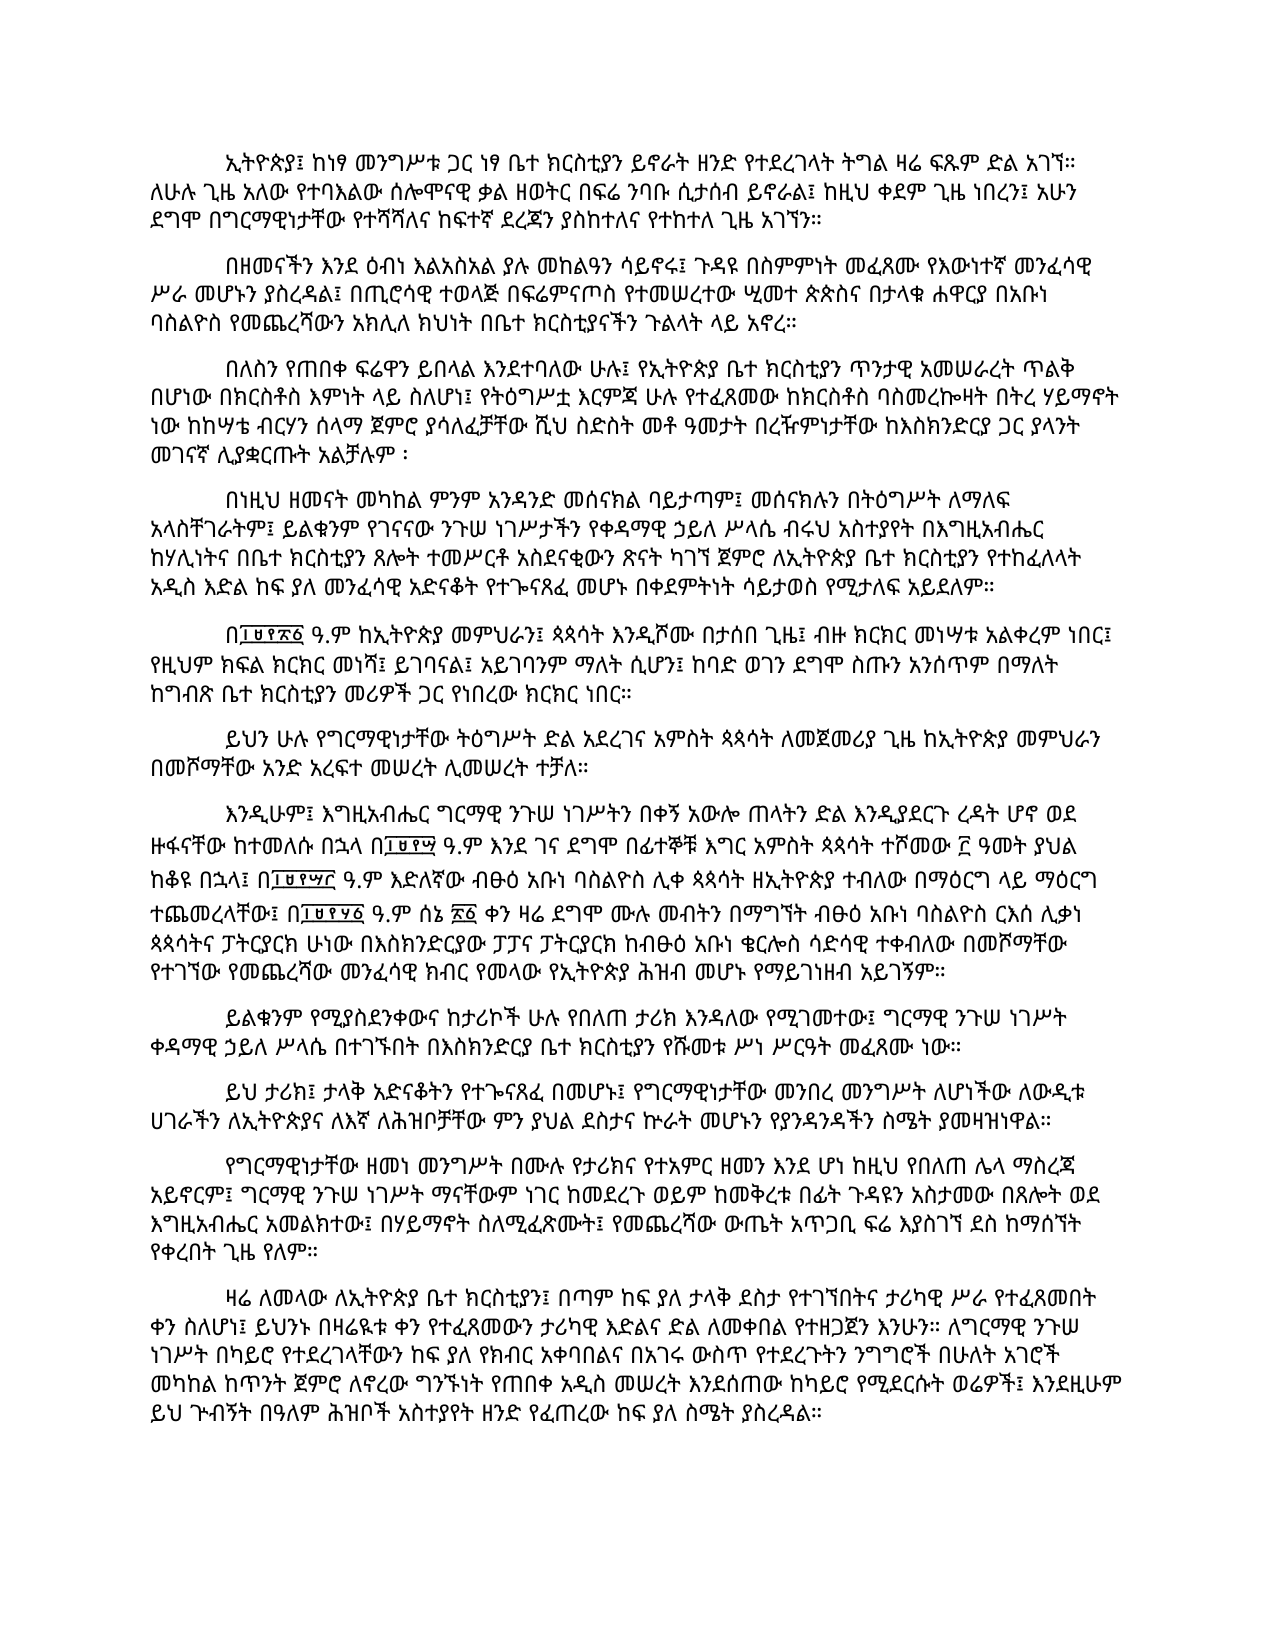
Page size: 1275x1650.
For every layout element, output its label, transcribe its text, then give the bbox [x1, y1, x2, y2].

text ይልቁንም የሚያስደንቀውና ከታሪኮች ሁሉ የበለጠ ታሪክ እንዳለው የሚገመተው፤ ግርማዊ ንጉሠ ነገሥት ቀዳማዊ ኃይለ ሥላሴ በተገኙበት በእስክንድርያ ቤተ ክርስቲያን የሹመቱ ሥነ ሥርዓት መፈጸሙ ነው። [150, 1005, 1125, 1060]
text ይህ ታሪክ፤ ታላቅ አድናቆትን የተጐናጸፈ በመሆኑ፤ የግርማዊነታቸው መንበረ መንግሥት ለሆነችው ለውዲቱ ሀገራችን ለኢትዮጵያና ለእኛ ለሕዝቦቻቸው ምን ያህል ደስታና ኵራት መሆኑን የያንዳንዳችን ስሜት ያመዛዝነዋል። [150, 1079, 1125, 1134]
text ዛሬ ለመላው ለኢትዮጵያ ቤተ ክርስቲያን፤ በጣም ከፍ ያለ ታላቅ ደስታ የተገኘበትና ታሪካዊ ሥራ የተፈጸመበት ቀን ስለሆነ፤ ይህንኑ በዛሬዪቱ ቀን የተፈጸመውን ታሪካዊ እድልና ድል ለመቀበል የተዘጋጀን እንሁን። ለግርማዊ ንጉሠ ነገሥት በካይሮ የተደረገላቸውን ከፍ ያለ የክብር አቀባበልና በአገሩ ውስጥ የተደረጉትን ንግግሮች በሁለት አገሮች መካከል ከጥንት ጀምሮ ለኖረው ግንኙነት የጠበቀ አዲስ መሠረት እንደሰጠው ከካይሮ የሚደርሱት ወሬዎች፤ እንደዚሁም ይህ ጕብኝት በዓለም ሕዝቦች አስተያየት ዘንድ የፈጠረው ከፍ ያለ ስሜት ያስረዳል። [150, 1285, 1125, 1427]
text በለስን የጠበቀ ፍሬዋን ይበላል እንደተባለው ሁሉ፤ የኢትዮጵያ ቤተ ክርስቲያን ጥንታዊ አመሠራረት ጥልቅ በሆነው በክርስቶስ እምነት ላይ ስለሆነ፤ የትዕግሥቷ እርምጃ ሁሉ የተፈጸመው ከክርስቶስ ባስመረኰዛት በትረ ሃይማኖት ነው ከከሣቴ ብርሃን ሰላማ ጀምሮ ያሳለፈቻቸው ሺህ ስድስት መቶ ዓመታት በረዥምነታቸው ከእስክንድርያ ጋር ያላንት መገናኛ ሊያቋርጡት አልቻሉም ፡ [150, 356, 1125, 469]
text በነዚህ ዘመናት መካከል ምንም አንዳንድ መሰናክል ባይታጣም፤ መሰናክሉን በትዕግሥት ለማለፍ አላስቸገራትም፤ ይልቁንም የገናናው ንጉሠ ነገሥታችን የቀዳማዊ ኃይለ ሥላሴ ብሩህ አስተያየት በእግዚአብሔር ከሃሊነትና በቤተ ክርስቲያን ጸሎት ተመሥርቶ አስደናቂውን ጽናት ካገኘ ጀምሮ ለኢትዮጵያ ቤተ ክርስቲያን የተከፈለላት አዲስ እድል ከፍ ያለ መንፈሳዊ አድናቆት የተጐናጸፈ መሆኑ በቀደምትነት ሳይታወስ የሚታለፍ አይደለም። [150, 487, 1125, 600]
text እንዲሁም፤ እግዚአብሔር ግርማዊ ንጉሠ ነገሥትን በቀኝ አውሎ ጠላትን ድል እንዲያደርጉ ረዳት ሆኖ ወደ ዙፋናቸው ከተመለሱ በኋላ በ፲፱፻፵ ዓ.ም እንደ ገና ደግሞ በፊተኞቹ እግር አምስት ጳጳሳት ተሾመው ፫ ዓመት ያህል ከቆዩ በኋላ፤ በ፲፱፻፵፫ ዓ.ም እድለኛው ብፁዕ አቡነ ባስልዮስ ሊቀ ጳጳሳት ዘኢትዮጵያ ተብለው በማዕርግ ላይ ማዕርግ ተጨመረላቸው፤ በ፲፱፻፶፩ ዓ.ም ሰኔ ፳፩ ቀን ዛሬ ደግሞ ሙሉ መብትን በማግኘት ብፁዕ አቡነ ባስልዮስ ርእሰ ሊቃነ ጳጳሳትና ፓትርያርክ ሁነው በእስክንድርያው ፓፓና ፓትርያርክ ከብፁዕ አቡነ ቄርሎስ ሳድሳዊ ተቀብለው በመሾማቸው የተገኘው የመጨረሻው መንፈሳዊ ክብር የመላው የኢትዮጵያ ሕዝብ መሆኑ የማይገነዘብ አይገኝም። [150, 801, 1125, 986]
text ኢትዮጵያ፤ ከነፃ መንግሥቱ ጋር ነፃ ቤተ ክርስቲያን ይኖራት ዘንድ የተደረገላት ትግል ዛሬ ፍጹም ድል አገኘ። ለሁሉ ጊዜ አለው የተባእልው ሰሎሞናዊ ቃል ዘወትር በፍሬ ንባቡ ሲታሰብ ይኖራል፤ ከዚህ ቀደም ጊዜ ነበረን፤ አሁን ደግሞ በግርማዊነታቸው የተሻሻለና ከፍተኛ ደረጃን ያስከተለና የተከተለ ጊዜ አገኘን። [150, 150, 1125, 234]
text የግርማዊነታቸው ዘመነ መንግሥት በሙሉ የታሪክና የተአምር ዘመን እንደ ሆነ ከዚህ የበለጠ ሌላ ማስረጃ አይኖርም፤ ግርማዊ ንጉሠ ነገሥት ማናቸውም ነገር ከመደረጉ ወይም ከመቅረቱ በፊት ጉዳዩን አስታመው በጸሎት ወደ እግዚአብሔር አመልክተው፤ በሃይማኖት ስለሚፈጽሙት፤ የመጨረሻው ውጤት አጥጋቢ ፍሬ እያስገኘ ደስ ከማሰኘት የቀረበት ጊዜ የለም። [150, 1153, 1125, 1266]
text ይህን ሁሉ የግርማዊነታቸው ትዕግሥት ድል አደረገና አምስት ጳጳሳት ለመጀመሪያ ጊዜ ከኢትዮጵያ መምህራን በመሾማቸው አንድ አረፍተ መሠረት ሊመሠረት ተቻለ። [150, 727, 1125, 782]
text በ፲፱፻፳፩ ዓ.ም ከኢትዮጵያ መምህራን፤ ጳጳሳት እንዲሾሙ በታሰበ ጊዜ፤ ብዙ ክርክር መነሣቱ አልቀረም ነበር፤ የዚህም ክፍል ክርክር መነሻ፤ ይገባናል፤ አይገባንም ማለት ሲሆን፤ ከባድ ወገን ደግሞ ስጡን አንሰጥም በማለት ከግብጽ ቤተ ክርስቲያን መሪዎች ጋር የነበረው ክርክር ነበር። [150, 619, 1125, 708]
text በዘመናችን እንደ ዕብነ እልአስአል ያሉ መከልዓን ሳይኖሩ፤ ጉዳዩ በስምምነት መፈጸሙ የእውነተኛ መንፈሳዊ ሥራ መሆኑን ያስረዳል፤ በጢሮሳዊ ተወላጅ በፍሬምናጦስ የተመሠረተው ሢመተ ጵጵስና በታላቁ ሐዋርያ በአቡነ ባስልዮስ የመጨረሻውን አክሊለ ክህነት በቤተ ክርስቲያናችን ጉልላት ላይ አኖረ። [150, 253, 1125, 337]
